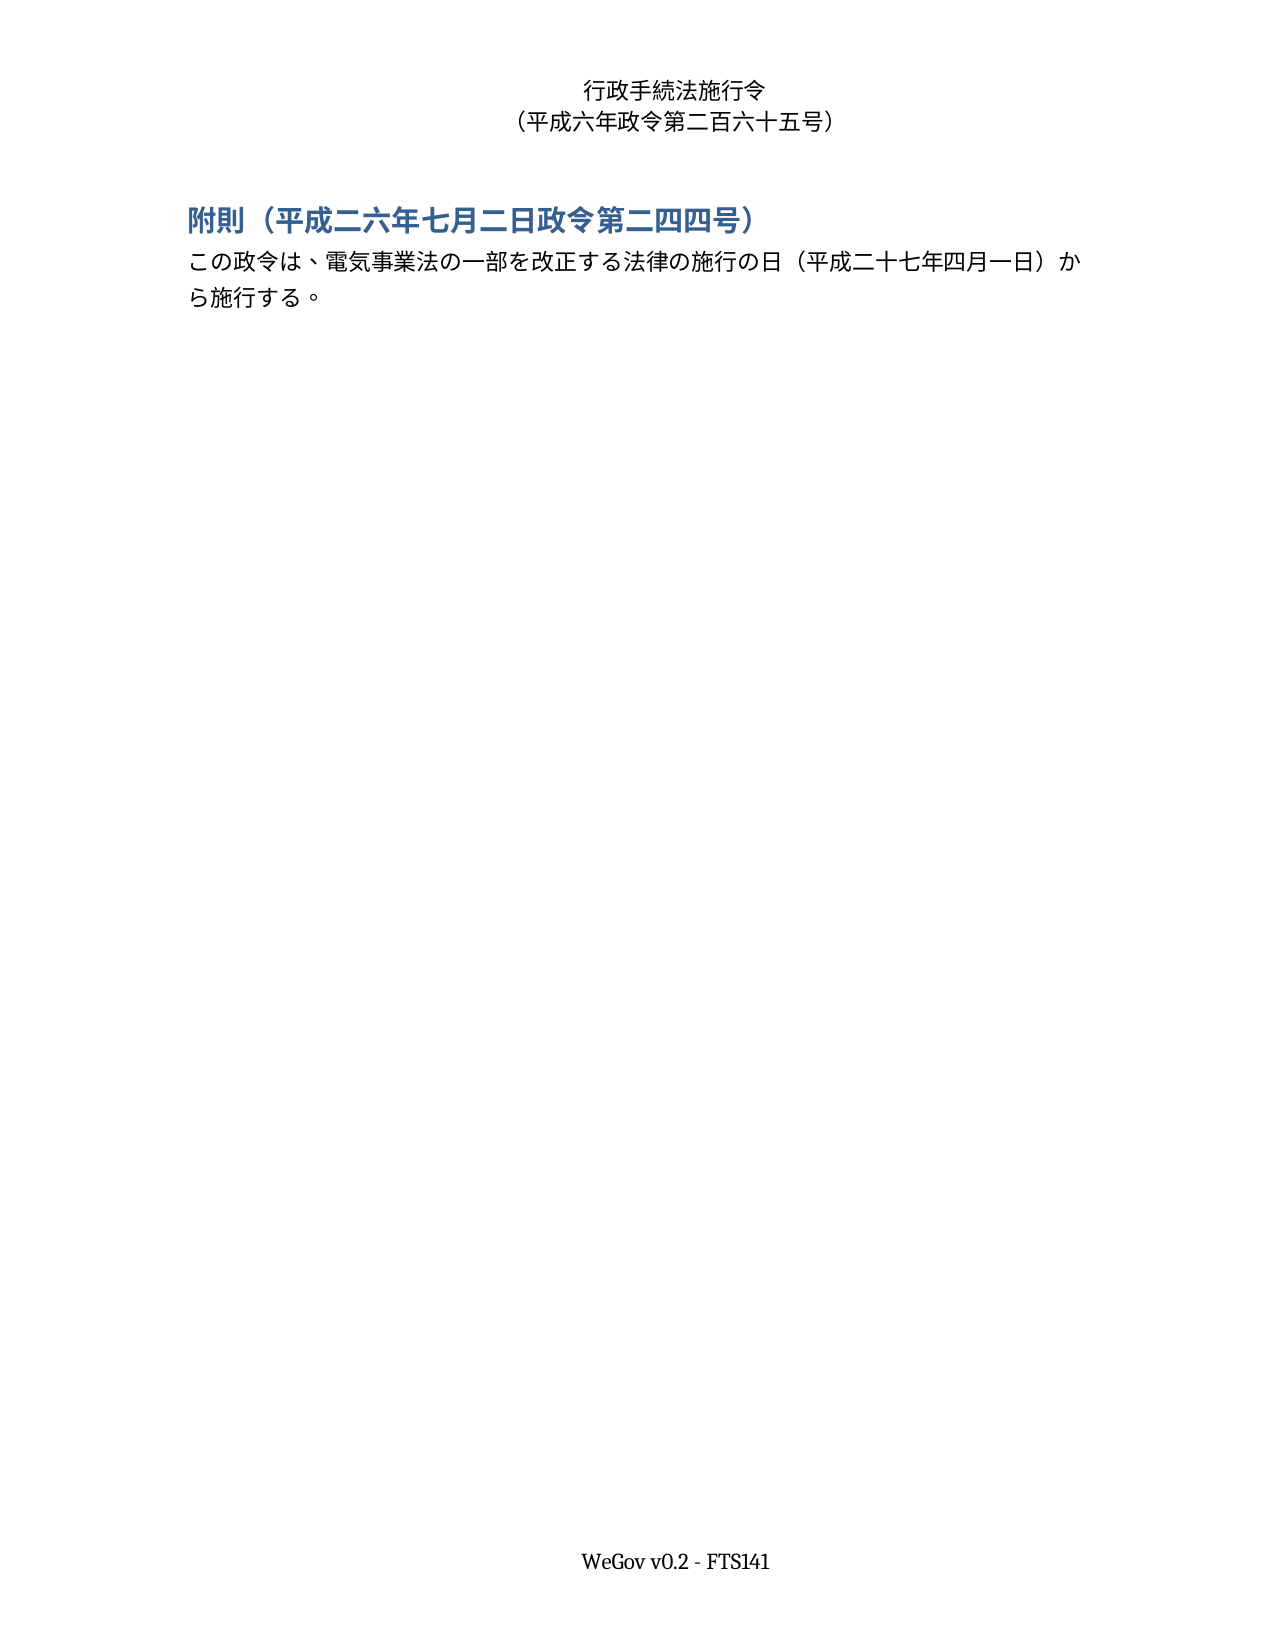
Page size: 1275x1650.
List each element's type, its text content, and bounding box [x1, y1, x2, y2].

text この政令は、電気事業法の一部を改正する法律の施行の日（平成二十七年四月一日）から施行する。 [187, 246, 1087, 313]
subtitle 附則（平成二六年七月二日政令第二四四号） [187, 200, 1087, 240]
